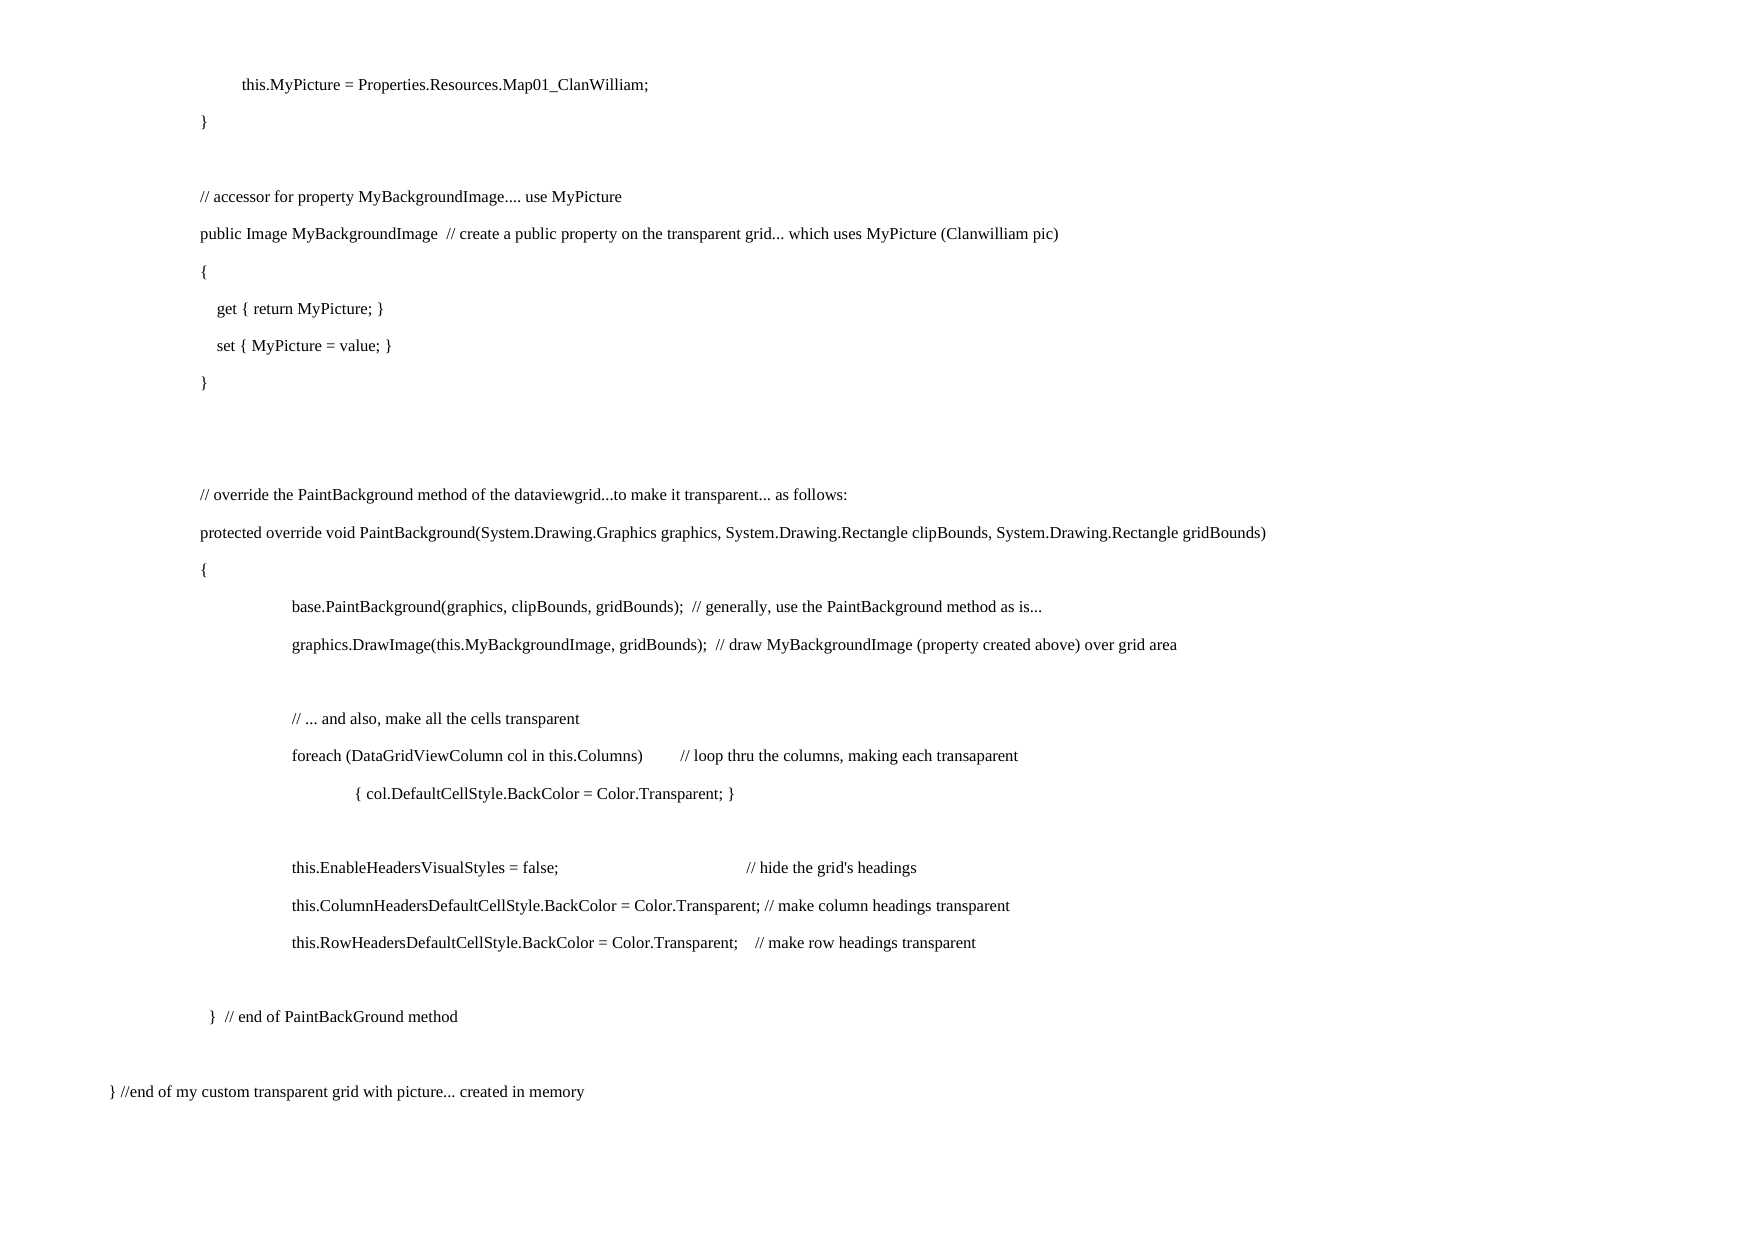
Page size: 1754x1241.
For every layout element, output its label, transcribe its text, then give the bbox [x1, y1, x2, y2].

text } [150, 112, 1679, 131]
text this.RowHeadersDefaultCellStyle.BackColor = Color.Transparent; // make row headings transparent [225, 933, 1679, 952]
text { col.DefaultCellStyle.BackColor = Color.Transparent; } [225, 783, 1679, 803]
text // override the PaintBackground method of the dataviewgrid...to make it transparent... as follows: [150, 485, 1679, 504]
text set { MyPicture = value; } [150, 336, 1679, 355]
text get { return MyPicture; } [150, 299, 1679, 318]
text { [150, 261, 1679, 281]
text foreach (DataGridViewColumn col in this.Columns) // loop thru the columns, making each transaparent [225, 746, 1679, 765]
text } [150, 373, 1679, 392]
text } //end of my custom transparent grid with picture... created in memory [75, 1082, 1679, 1101]
text this.EnableHeadersVisualStyles = false; // hide the grid's headings [225, 858, 1679, 877]
text protected override void PaintBackground(System.Drawing.Graphics graphics, System.Drawing.Rectangle clipBounds, System.Drawing.Rectangle gridBounds) [150, 522, 1679, 542]
text graphics.DrawImage(this.MyBackgroundImage, gridBounds); // draw MyBackgroundImage (property created above) over grid area [225, 634, 1679, 653]
text { [150, 560, 1679, 579]
text this.ColumnHeadersDefaultCellStyle.BackColor = Color.Transparent; // make column headings transparent [225, 895, 1679, 914]
text this.MyPicture = Properties.Resources.Map01_ClanWilliam; [150, 75, 1679, 94]
text } // end of PaintBackGround method [150, 1007, 1679, 1026]
text // accessor for property MyBackgroundImage.... use MyPicture [150, 187, 1679, 206]
text // ... and also, make all the cells transparent [225, 709, 1679, 728]
text public Image MyBackgroundImage // create a public property on the transparent grid... which uses MyPicture (Clanwilliam pic) [150, 224, 1679, 243]
text base.PaintBackground(graphics, clipBounds, gridBounds); // generally, use the PaintBackground method as is... [225, 597, 1679, 616]
